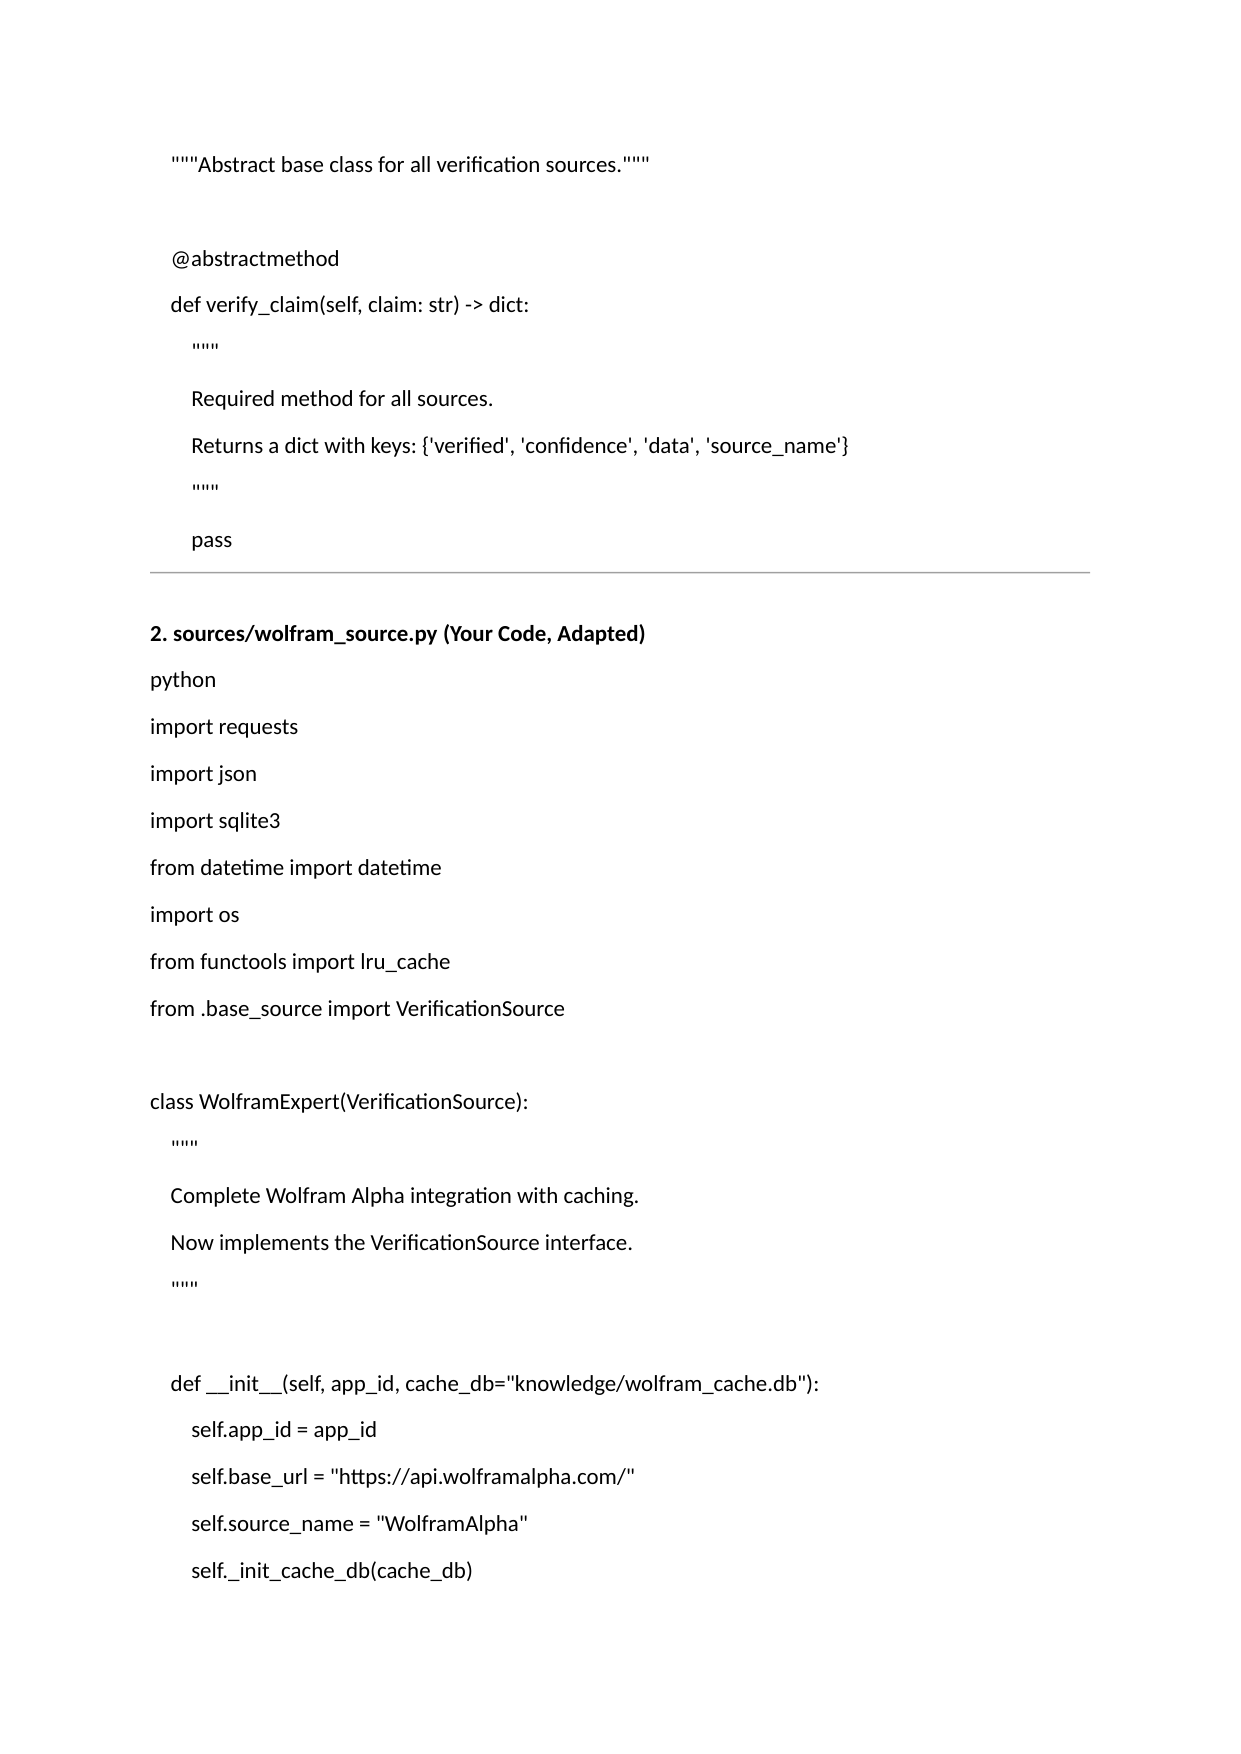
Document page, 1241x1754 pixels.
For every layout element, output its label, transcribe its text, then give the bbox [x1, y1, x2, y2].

text """ [150, 1275, 1090, 1303]
text python [150, 666, 1090, 694]
text """ [150, 478, 1090, 506]
text def verify_claim(self, claim: str) -> dict: [150, 291, 1090, 319]
text """ [150, 1134, 1090, 1162]
text import os [150, 900, 1090, 928]
text """Abstract base class for all verification sources.""" [150, 150, 1090, 178]
text pass [150, 525, 1090, 553]
text from datetime import datetime [150, 853, 1090, 881]
text @abstractmethod [150, 244, 1090, 272]
text def __init__(self, app_id, cache_db="knowledge/wolfram_cache.db"): [150, 1369, 1090, 1397]
text import sqlite3 [150, 806, 1090, 834]
text 2. sources/wolfram_source.py (Your Code, Adapted) [150, 619, 1090, 647]
text Now implements the VerificationSource interface. [150, 1228, 1090, 1256]
text Returns a dict with keys: {'verified', 'confidence', 'data', 'source_name'} [150, 431, 1090, 459]
text from .base_source import VerificationSource [150, 994, 1090, 1022]
text from functools import lru_cache [150, 947, 1090, 975]
text """ [150, 337, 1090, 366]
text Complete Wolfram Alpha integration with caching. [150, 1181, 1090, 1209]
text class WolframExpert(VerificationSource): [150, 1087, 1090, 1116]
text import json [150, 759, 1090, 787]
text self.base_url = "https://api.wolframalpha.com/" [150, 1462, 1090, 1491]
text Required method for all sources. [150, 384, 1090, 412]
text self.app_id = app_id [150, 1416, 1090, 1444]
text self._init_cache_db(cache_db) [150, 1556, 1090, 1584]
text import requests [150, 712, 1090, 741]
text self.source_name = "WolframAlpha" [150, 1509, 1090, 1537]
